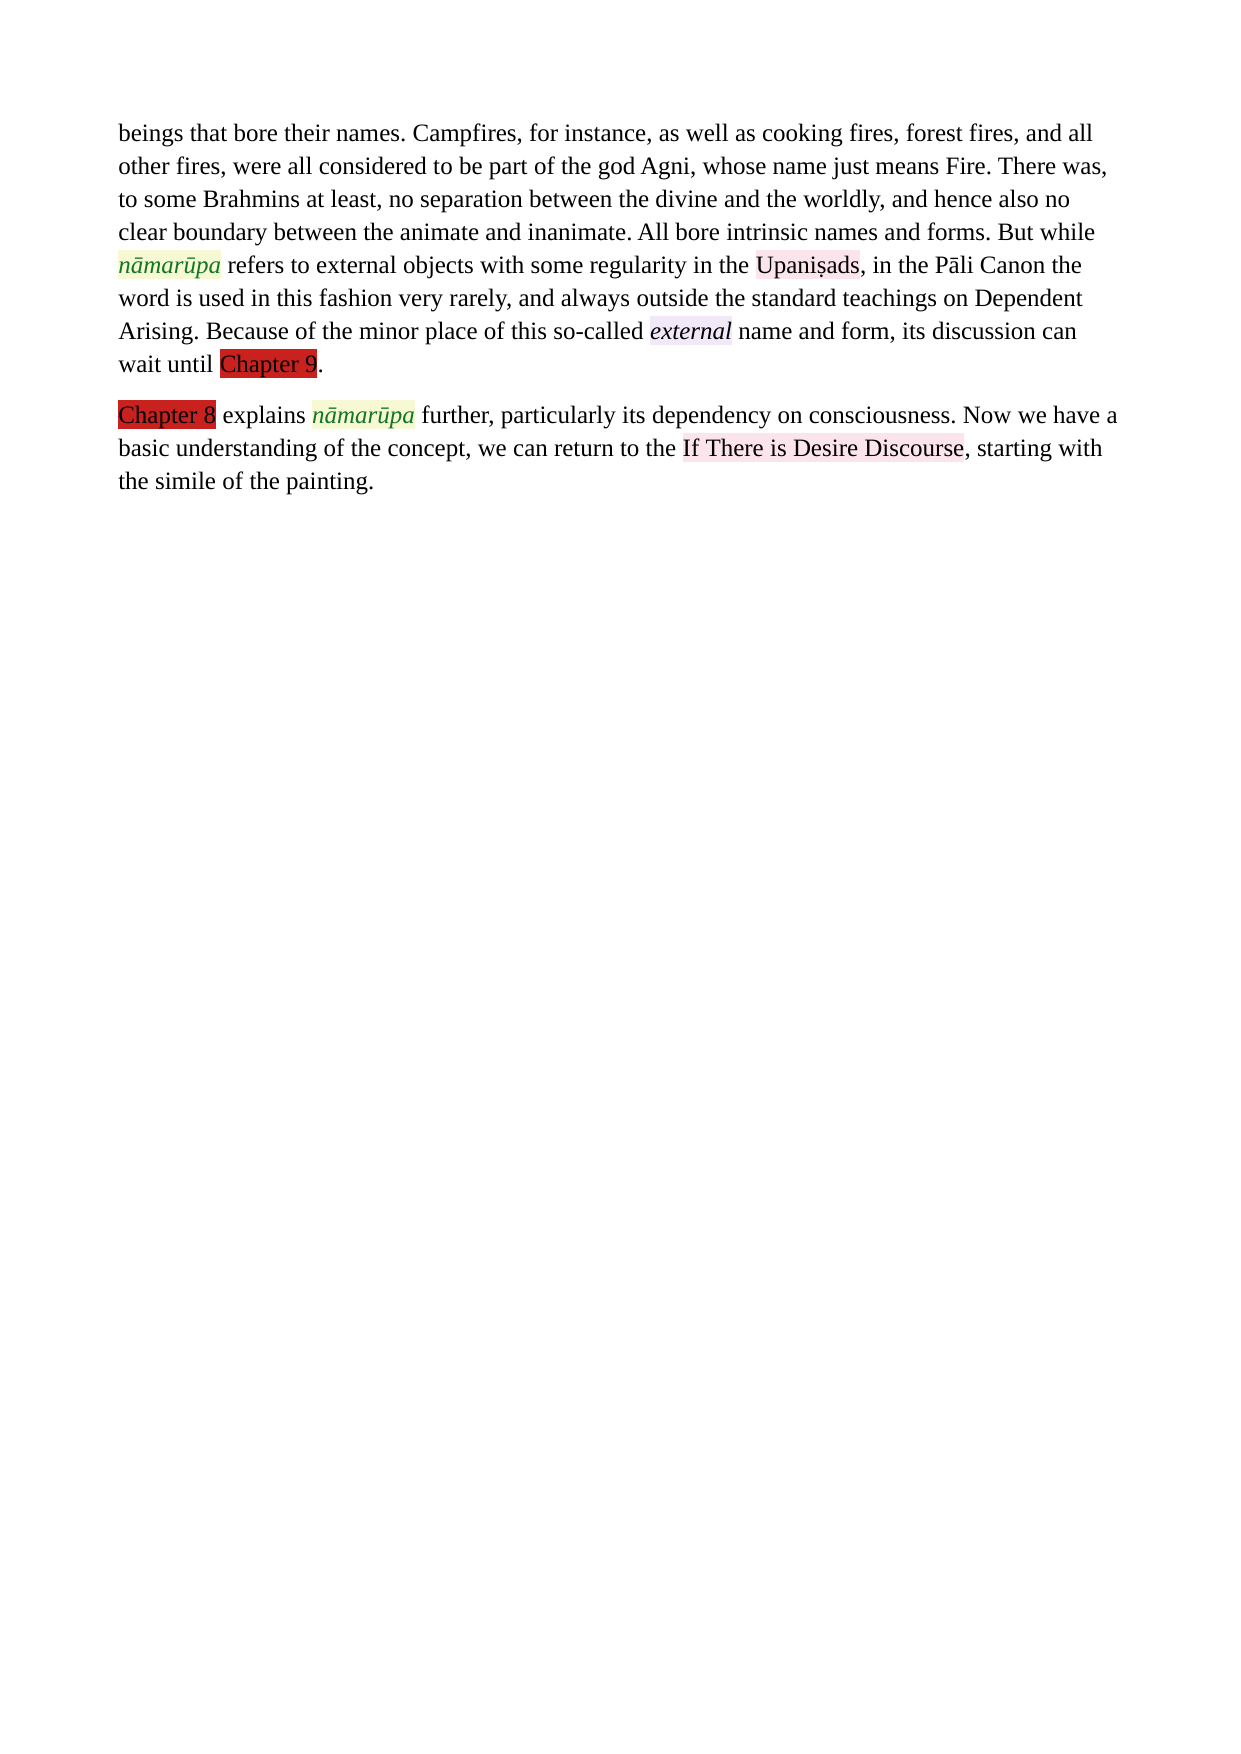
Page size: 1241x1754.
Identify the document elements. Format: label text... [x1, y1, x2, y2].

text Chapter 8 explains nāmarūpa further, particularly its dependency on consciousness. Now we have a basic understanding of the concept, we can return to the If There is Desire Discourse, starting with the simile of the painting. [118, 400, 1122, 495]
